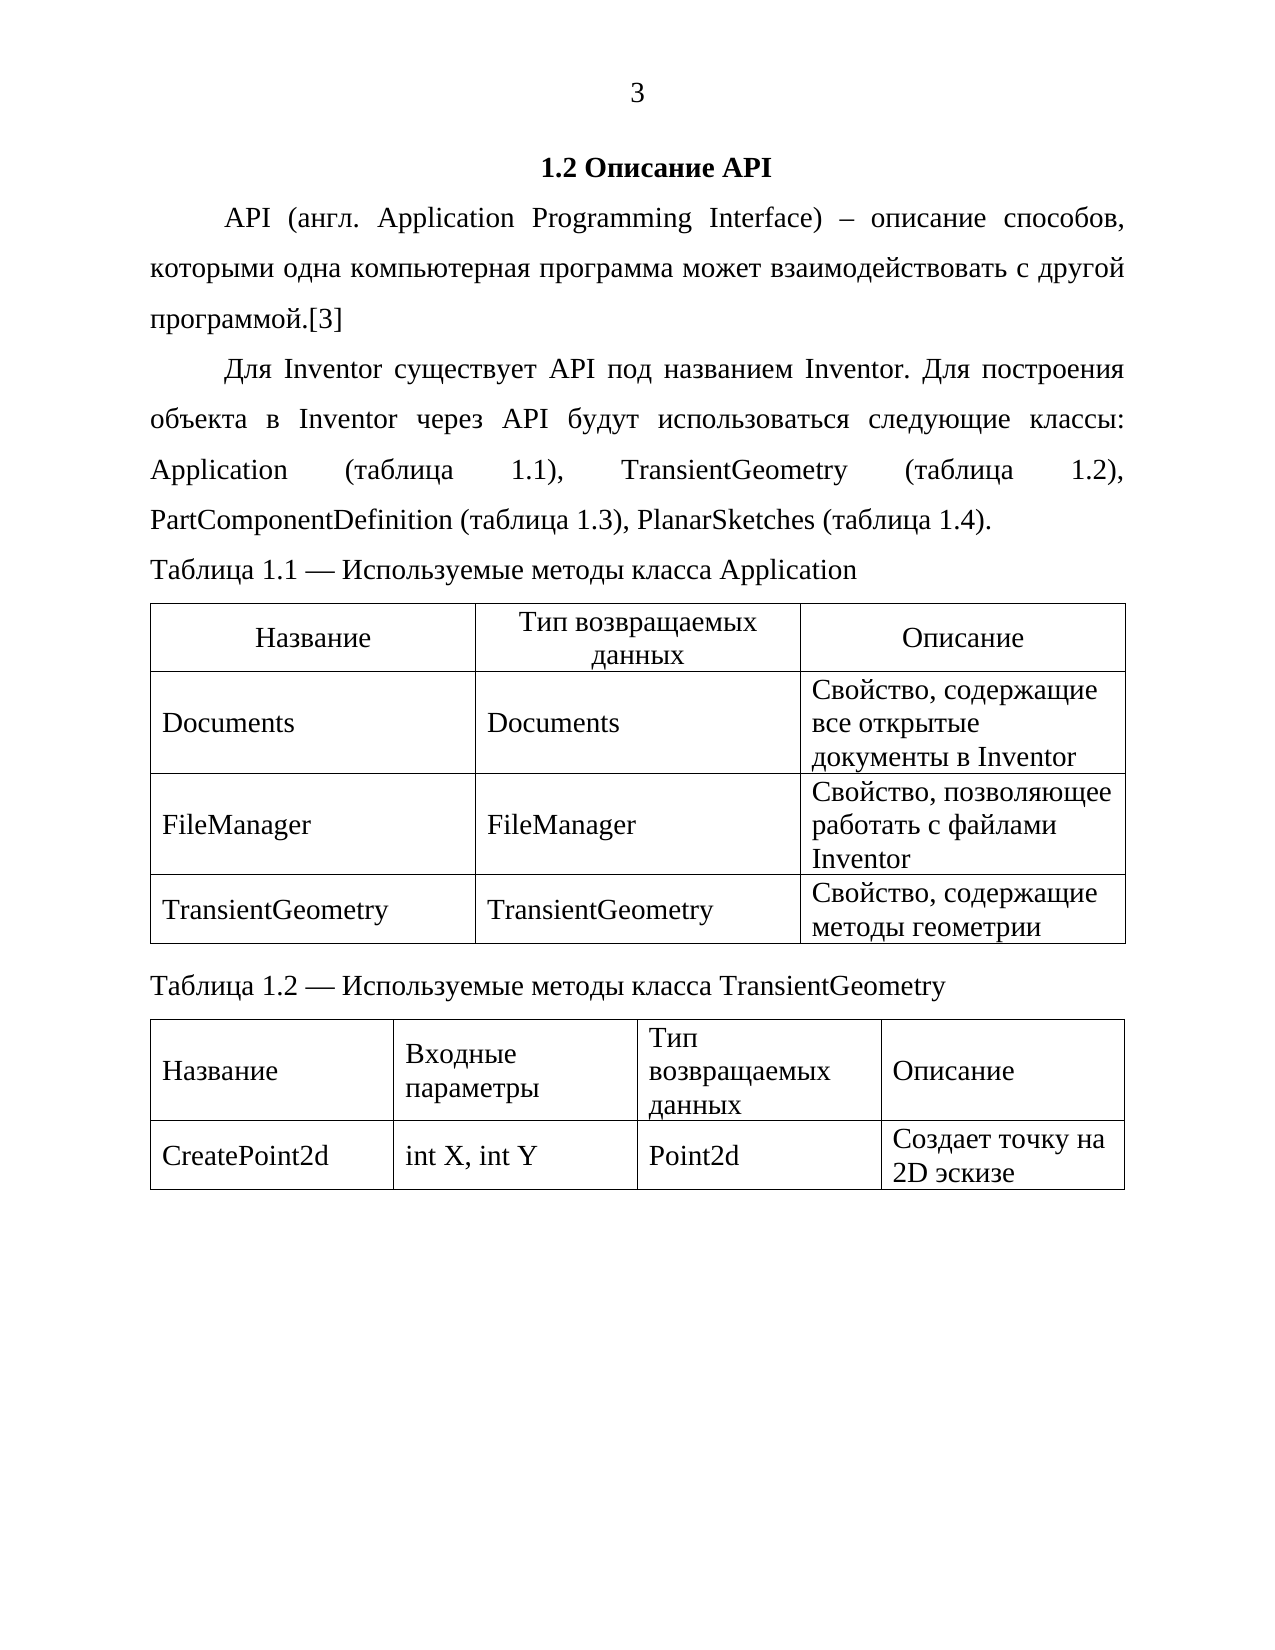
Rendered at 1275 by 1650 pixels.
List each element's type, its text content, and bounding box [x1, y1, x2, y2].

subtitle Описание API [187, 150, 1125, 183]
table_cell int X, int Y [394, 1121, 637, 1188]
table_header Описание [882, 1020, 1124, 1120]
table_cell FileManager [476, 774, 800, 874]
table_cell Documents [476, 672, 800, 773]
table_cell CreatePoint2d [151, 1121, 393, 1188]
table_cell Point2d [638, 1121, 881, 1188]
text Таблица 1.2 — Используемые методы класса TransientGeometry [150, 968, 1125, 1002]
table_cell Свойство, содержащие методы геометрии [801, 875, 1125, 942]
table_header Входные параметры [394, 1020, 637, 1120]
table_header Название [151, 604, 475, 671]
table_cell FileManager [151, 774, 475, 874]
table_cell Создает точку на 2D эскизе [882, 1121, 1124, 1188]
table_header Название [151, 1020, 393, 1120]
table_cell Свойство, содержащие все открытые документы в Inventor [801, 672, 1125, 773]
text Для Inventor существует API под названием Inventor. Для построения объекта в Inventor через API будут использоваться следующие классы: Application (таблица 1.1), TransientGeometry (таблица 1.2), PartComponentDefinition (таблица 1.3), PlanarSketches (таблица 1.4). [150, 351, 1125, 536]
table_cell Свойство, позволяющее работать с файлами Inventor [801, 774, 1125, 874]
table_header Тип возвращаемых данных [476, 604, 800, 671]
text Таблица 1.1 — Используемые методы класса Application [150, 552, 1125, 586]
table_header Тип возвращаемых данных [638, 1020, 881, 1120]
table_cell TransientGeometry [151, 875, 475, 942]
table_cell Documents [151, 672, 475, 773]
table_header Описание [801, 604, 1125, 671]
text API (англ. Application Programming Interface) – описание способов, которыми одна компьютерная программа может взаимодействовать с другой программой.[3] [150, 200, 1125, 334]
table_cell TransientGeometry [476, 875, 800, 942]
